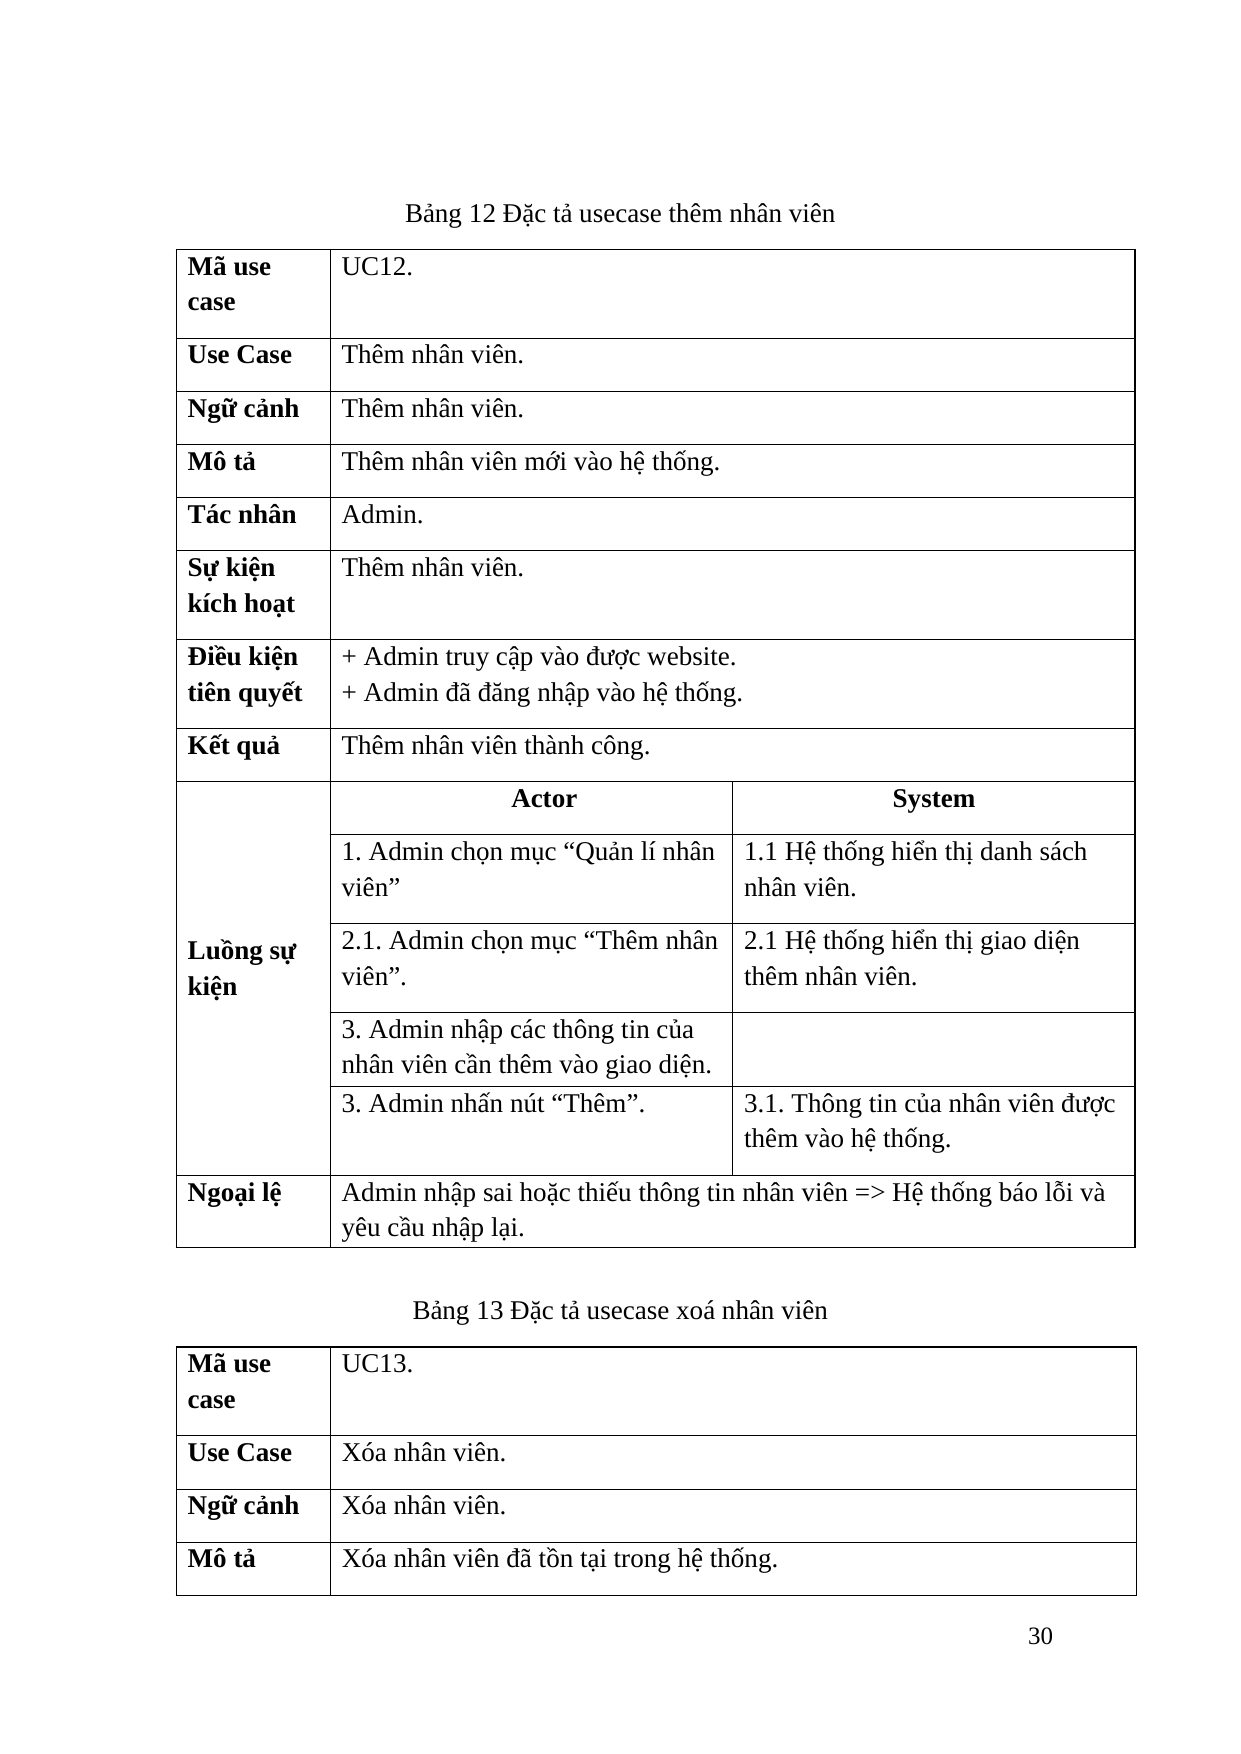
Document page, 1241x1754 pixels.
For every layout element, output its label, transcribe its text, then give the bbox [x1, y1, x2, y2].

table_header Mã use case [177, 250, 330, 337]
table_cell Sự kiện kích hoạt [177, 551, 330, 639]
table_cell Tác nhân [177, 498, 330, 550]
table_cell Xóa nhân viên. [331, 1436, 1136, 1488]
table_cell Mô tả [177, 445, 330, 497]
table_cell Mô tả [177, 1543, 330, 1595]
table_header UC12. [331, 250, 1134, 337]
table_cell Ngoại lệ [177, 1176, 330, 1247]
text Bảng 12 Đặc tả usecase thêm nhân viên [187, 197, 1053, 228]
table_cell Use Case [177, 1436, 330, 1488]
table_cell + Admin truy cập vào được website. + Admin đã đăng nhập vào hệ thống. [331, 640, 1134, 728]
table_cell Ngữ cảnh [177, 1490, 330, 1542]
table_cell [733, 1013, 1134, 1086]
table_cell Admin nhập sai hoặc thiếu thông tin nhân viên => Hệ thống báo lỗi và yêu cầu nhập lại. [331, 1176, 1134, 1247]
table_cell Luồng sự kiện [177, 782, 330, 1174]
table_cell Thêm nhân viên. [331, 551, 1134, 639]
text Bảng 13 Đặc tả usecase xoá nhân viên [187, 1294, 1053, 1326]
table_cell Kết quả [177, 729, 330, 781]
table_header UC13. [331, 1348, 1136, 1435]
table_cell 1.1 Hệ thống hiển thị danh sách nhân viên. [733, 835, 1134, 923]
table_cell Điều kiện tiên quyết [177, 640, 330, 728]
table_cell Xóa nhân viên. [331, 1490, 1136, 1542]
table_cell Thêm nhân viên mới vào hệ thống. [331, 445, 1134, 497]
table_cell Xóa nhân viên đã tồn tại trong hệ thống. [331, 1543, 1136, 1595]
table_cell 2.1. Admin chọn mục “Thêm nhân viên”. [331, 924, 732, 1012]
table_cell Thêm nhân viên. [331, 339, 1134, 391]
table_cell Thêm nhân viên thành công. [331, 729, 1134, 781]
table_cell Use Case [177, 339, 330, 391]
table_cell Actor [331, 782, 732, 834]
table_cell 1. Admin chọn mục “Quản lí nhân viên” [331, 835, 732, 923]
table_cell System [733, 782, 1134, 834]
table_cell Ngữ cảnh [177, 392, 330, 444]
table_cell 3. Admin nhập các thông tin của nhân viên cần thêm vào giao diện. [331, 1013, 732, 1086]
table_cell 3. Admin nhấn nút “Thêm”. [331, 1087, 732, 1174]
table_header Mã use case [177, 1348, 330, 1435]
table_cell 2.1 Hệ thống hiển thị giao diện thêm nhân viên. [733, 924, 1134, 1012]
table_cell 3.1. Thông tin của nhân viên được thêm vào hệ thống. [733, 1087, 1134, 1174]
table_cell Admin. [331, 498, 1134, 550]
table_cell Thêm nhân viên. [331, 392, 1134, 444]
